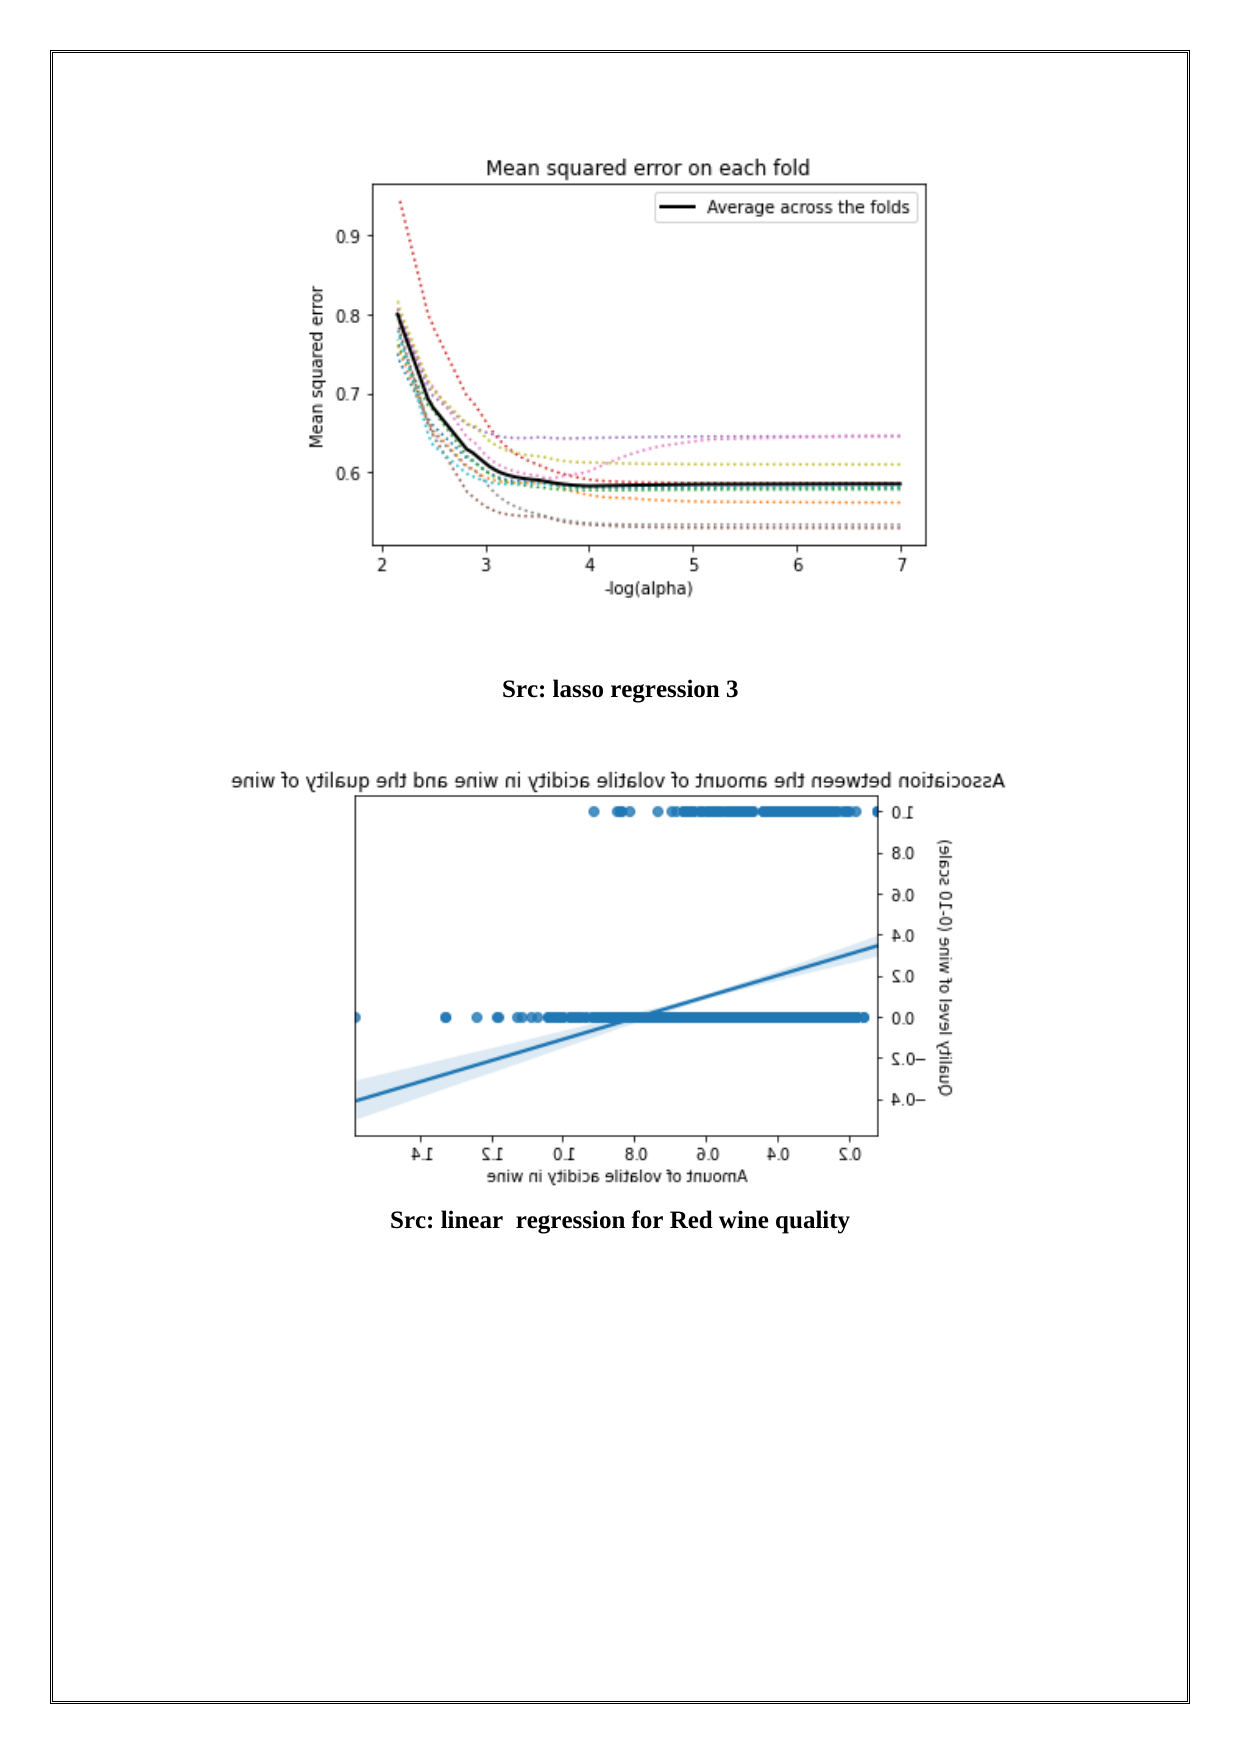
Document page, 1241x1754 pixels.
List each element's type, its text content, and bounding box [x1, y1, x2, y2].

picture [303, 150, 937, 608]
text Src: lasso regression 3 [150, 674, 1090, 702]
text Src: linear regression for Red wine quality [150, 1206, 1090, 1234]
picture [230, 769, 1010, 1187]
